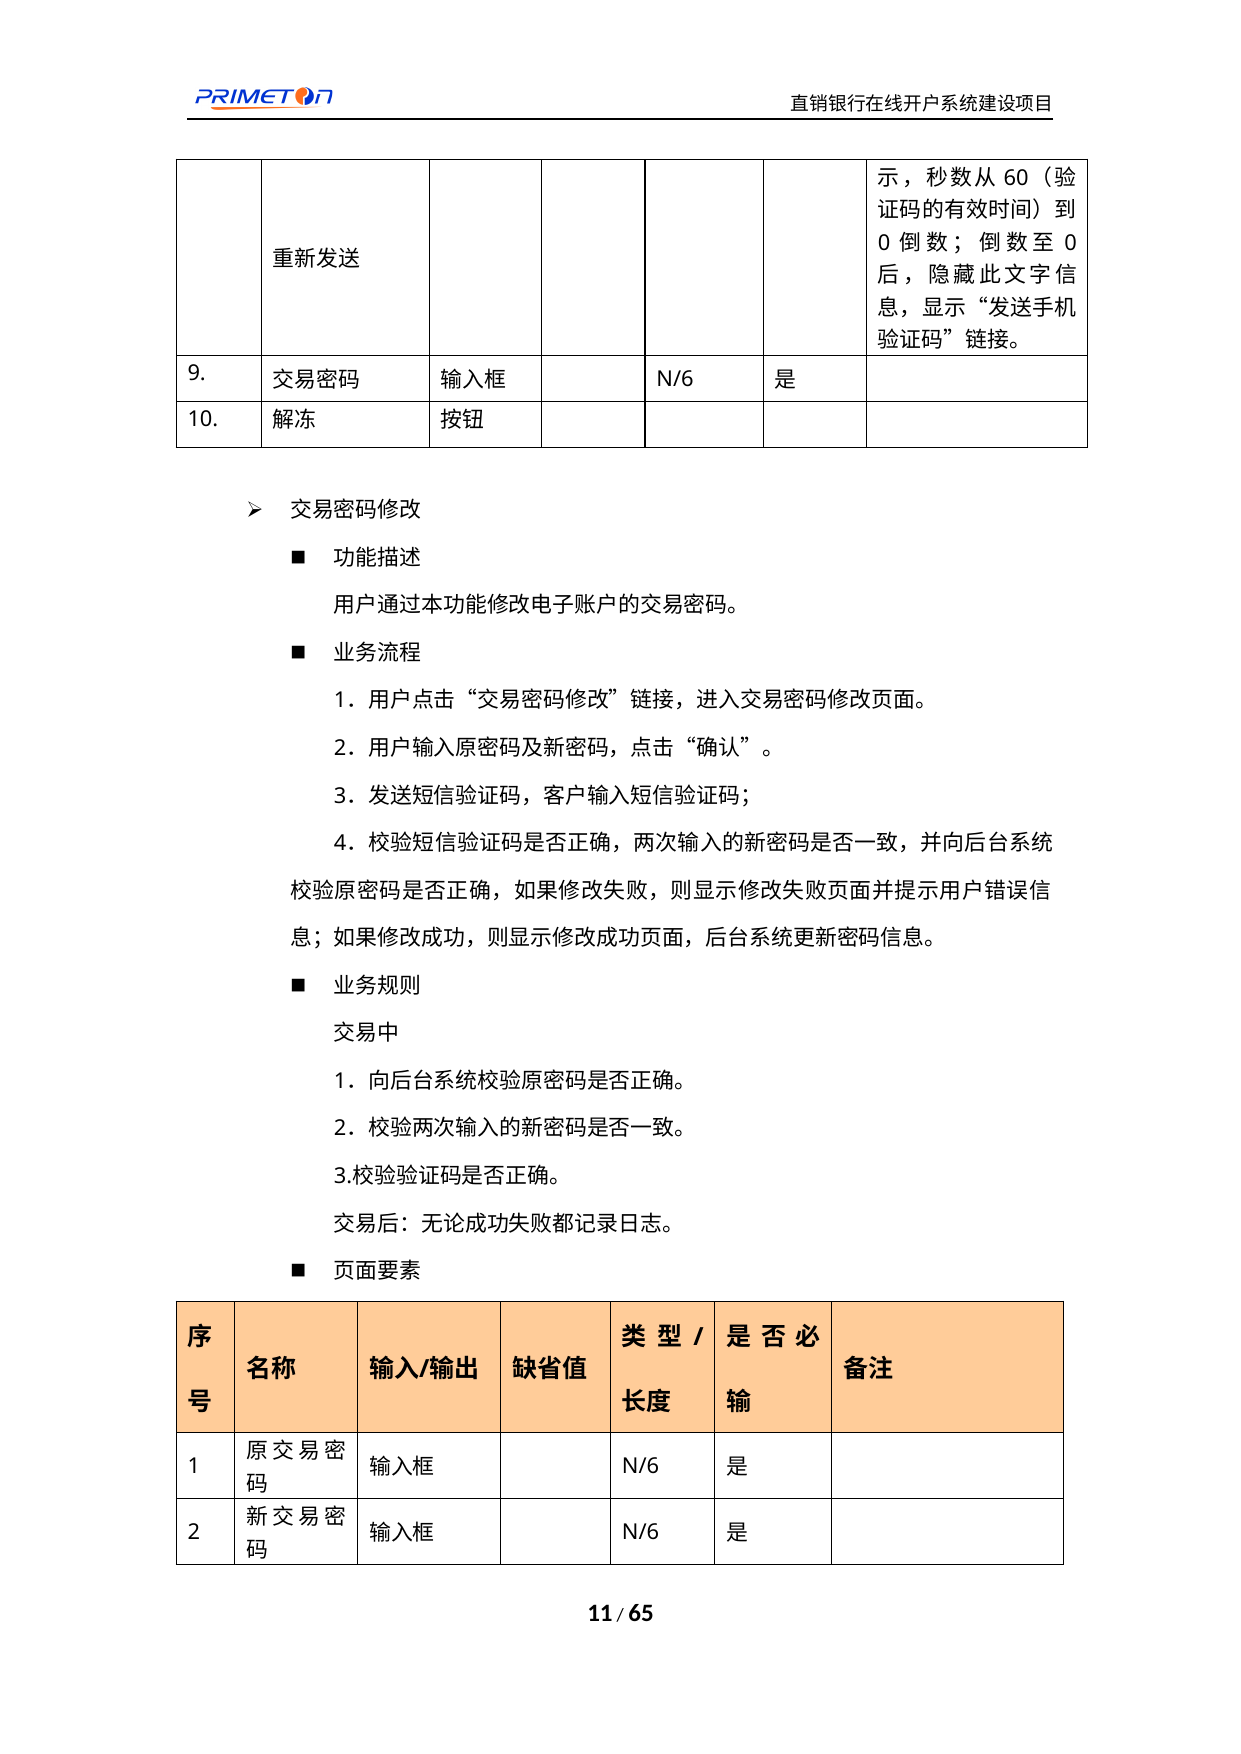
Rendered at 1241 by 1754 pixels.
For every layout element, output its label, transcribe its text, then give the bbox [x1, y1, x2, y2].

text 交易中 [290, 1015, 1053, 1047]
list 业务规则 [290, 968, 1053, 999]
table_cell 解冻 [262, 402, 429, 447]
table_cell N/6 [646, 356, 763, 401]
table_header 备注 [832, 1302, 1063, 1432]
table_header 输入/输出 [358, 1302, 500, 1432]
list 页面要素 [290, 1253, 1053, 1285]
table_cell 按钮 [430, 402, 541, 447]
table_cell 是 [715, 1433, 831, 1498]
text 交易后：无论成功失败都记录日志。 [290, 1206, 1053, 1237]
table_cell 是 [715, 1499, 831, 1564]
table_cell [501, 1499, 610, 1564]
table_cell [177, 356, 261, 401]
table_cell 交易密码 [262, 356, 429, 401]
list 交易密码修改 [246, 492, 1053, 524]
text 3.校验验证码是否正确。 [290, 1158, 1053, 1190]
text 4．校验短信验证码是否正确，两次输入的新密码是否一致，并向后台系统校验原密码是否正确，如果修改失败，则显示修改失败页面并提示用户错误信息；如果修改成功，则显示修改成功页面，后台系统更新密码信息。 [290, 825, 1053, 952]
picture [195, 87, 333, 110]
table_cell 是 [764, 356, 866, 401]
table_header 序号 [177, 1302, 234, 1432]
table_cell [867, 356, 1087, 401]
list 业务流程 [290, 635, 1053, 667]
text 2．校验两次输入的新密码是否一致。 [290, 1110, 1053, 1142]
table_cell [867, 402, 1087, 447]
text 3．发送短信验证码，客户输入短信验证码； [290, 778, 1053, 809]
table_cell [262, 160, 429, 354]
table_cell [177, 402, 261, 447]
table_cell N/6 [611, 1433, 714, 1498]
table_cell 1 [177, 1433, 234, 1498]
table_cell [832, 1433, 1063, 1498]
table_cell 2 [177, 1499, 234, 1564]
table_cell 原交易密码 [235, 1433, 357, 1498]
table_cell [764, 160, 866, 354]
table_cell 文本 [430, 160, 541, 354]
table_cell 输入框 [358, 1433, 500, 1498]
text 2．用户输入原密码及新密码，点击“确认”。 [290, 730, 1053, 762]
table_header 名称 [235, 1302, 357, 1432]
table_cell [832, 1499, 1063, 1564]
table_cell 新交易密码 [235, 1499, 357, 1564]
table_cell 输入框 [430, 356, 541, 401]
text 用户通过本功能修改电子账户的交易密码。 [334, 587, 1053, 619]
table_cell N/6 [611, 1499, 714, 1564]
text 1．用户点击“交易密码修改”链接，进入交易密码修改页面。 [290, 682, 1053, 714]
table_header 类型/长度 [611, 1302, 714, 1432]
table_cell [867, 160, 1087, 354]
text 1．向后台系统校验原密码是否正确。 [290, 1063, 1053, 1094]
table_cell [542, 402, 644, 447]
table_cell [646, 402, 763, 447]
table_cell 输入框 [358, 1499, 500, 1564]
table_cell [542, 356, 644, 401]
table_cell [501, 1433, 610, 1498]
table_cell [646, 160, 763, 354]
table_cell [177, 160, 261, 354]
list 功能描述 [290, 540, 1053, 572]
table_cell [542, 160, 644, 354]
table_cell [764, 402, 866, 447]
table_header 是否必输 [715, 1302, 831, 1432]
table_header 缺省值 [501, 1302, 610, 1432]
